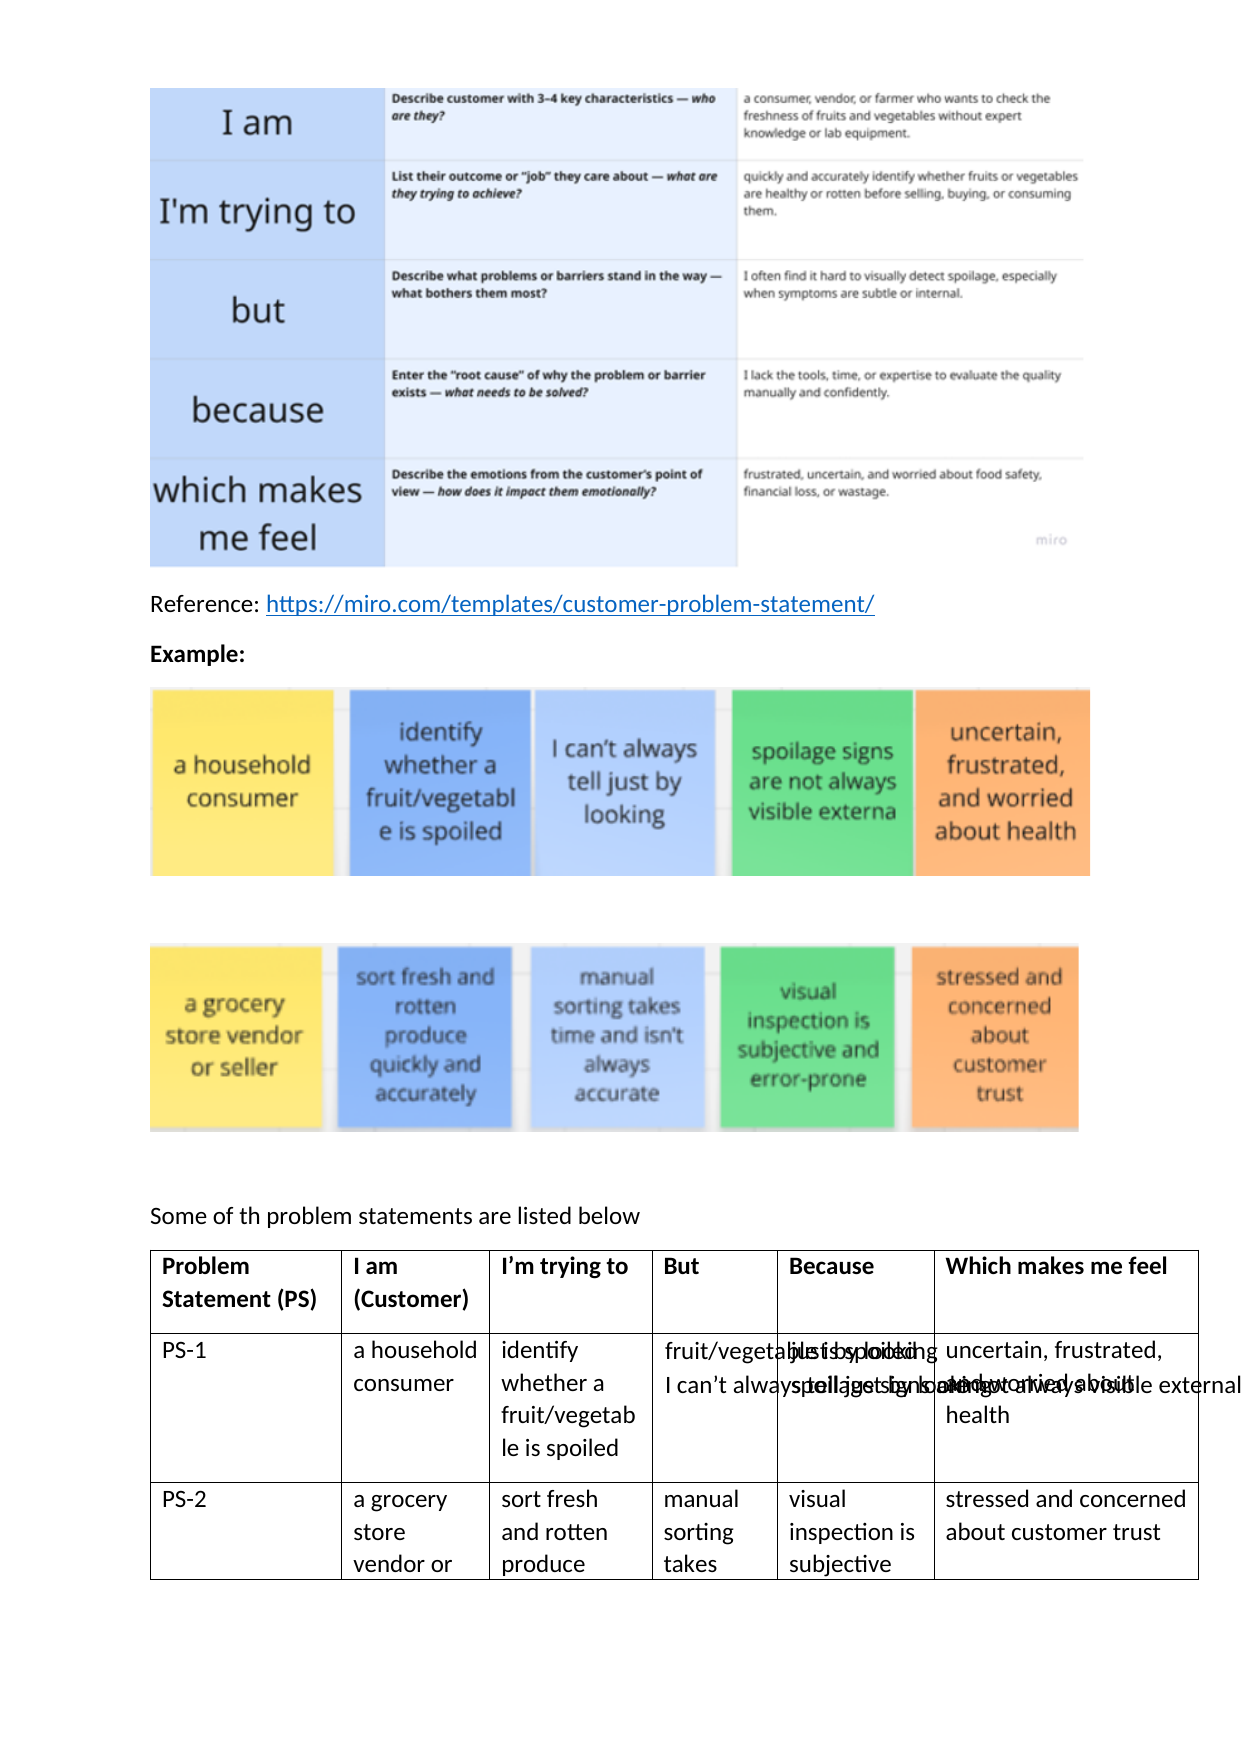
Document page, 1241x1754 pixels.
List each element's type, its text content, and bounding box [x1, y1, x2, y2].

table_cell [778, 1334, 934, 1482]
table_cell [653, 1334, 777, 1482]
picture [150, 88, 1091, 570]
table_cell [778, 1483, 934, 1579]
table_header Because [778, 1251, 934, 1333]
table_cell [342, 1483, 489, 1579]
table_header I’m trying to [490, 1251, 652, 1333]
text Example: [150, 638, 1090, 669]
table_cell a household consumer [342, 1334, 489, 1482]
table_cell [653, 1483, 777, 1579]
text Some of th problem statements are listed below [150, 1200, 1090, 1230]
table_cell PS-1 [151, 1334, 341, 1482]
table_header I am (Customer) [342, 1251, 489, 1333]
table_cell identify whether a fruit/vegetable is spoiled [490, 1334, 652, 1482]
table_header Problem Statement (PS) [151, 1251, 341, 1333]
table_header But [653, 1251, 777, 1333]
picture [150, 943, 1079, 1132]
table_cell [490, 1483, 652, 1579]
table_cell PS-2 [151, 1483, 341, 1579]
table_header Which makes me feel [935, 1251, 1198, 1333]
picture [150, 687, 1091, 876]
text Reference: https://miro.com/templates/customer-problem-statement/ [150, 589, 1090, 619]
table_cell uncertain, frustrated, and worried about health [935, 1334, 1198, 1482]
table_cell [935, 1483, 1198, 1579]
